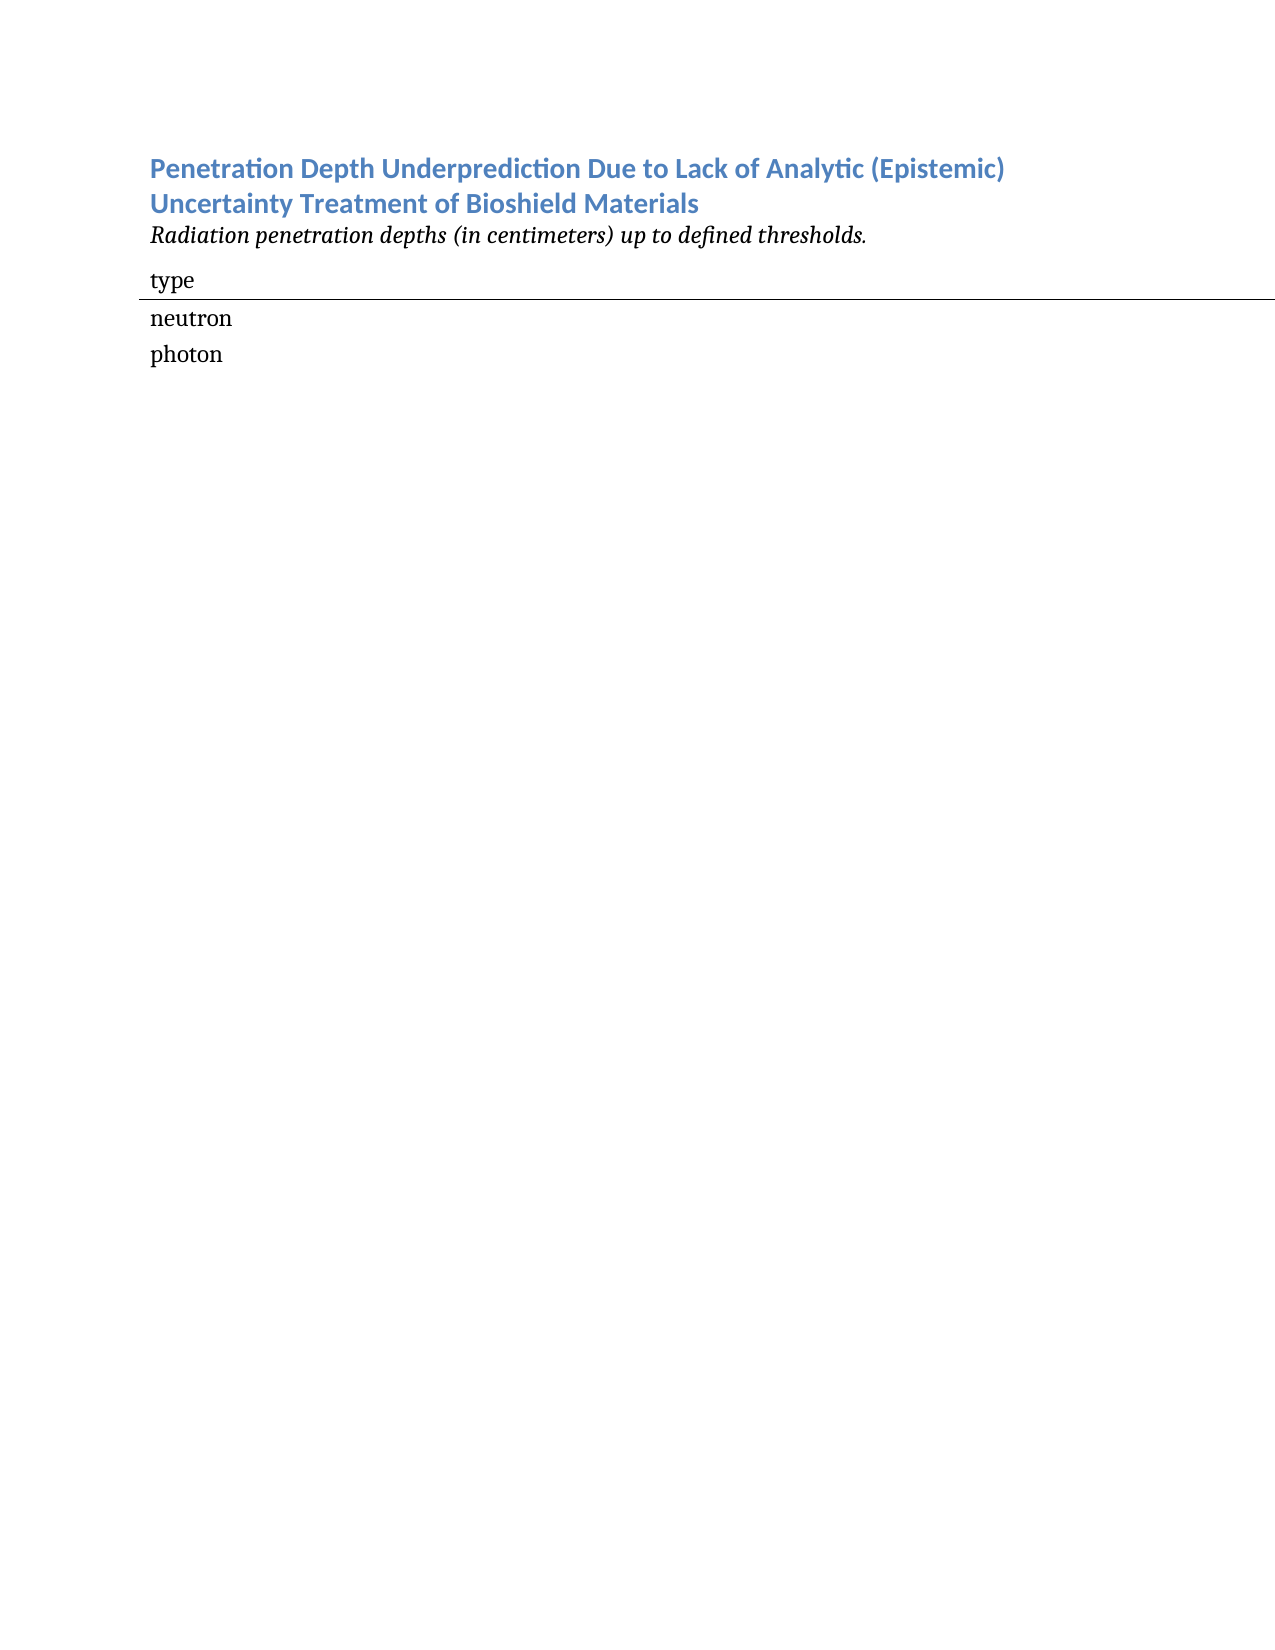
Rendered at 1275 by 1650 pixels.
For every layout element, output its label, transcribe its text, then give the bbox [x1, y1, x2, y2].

table_header type [139, 263, 1275, 299]
text Radiation penetration depths (in centimeters) up to defined thresholds. [150, 221, 1125, 250]
subtitle Penetration Depth Underprediction Due to Lack of Analytic (Epistemic) Uncertainty Treatment of Bioshield Materials [150, 150, 1125, 221]
table_cell photon [139, 337, 1275, 373]
table_cell neutron [139, 300, 1275, 337]
